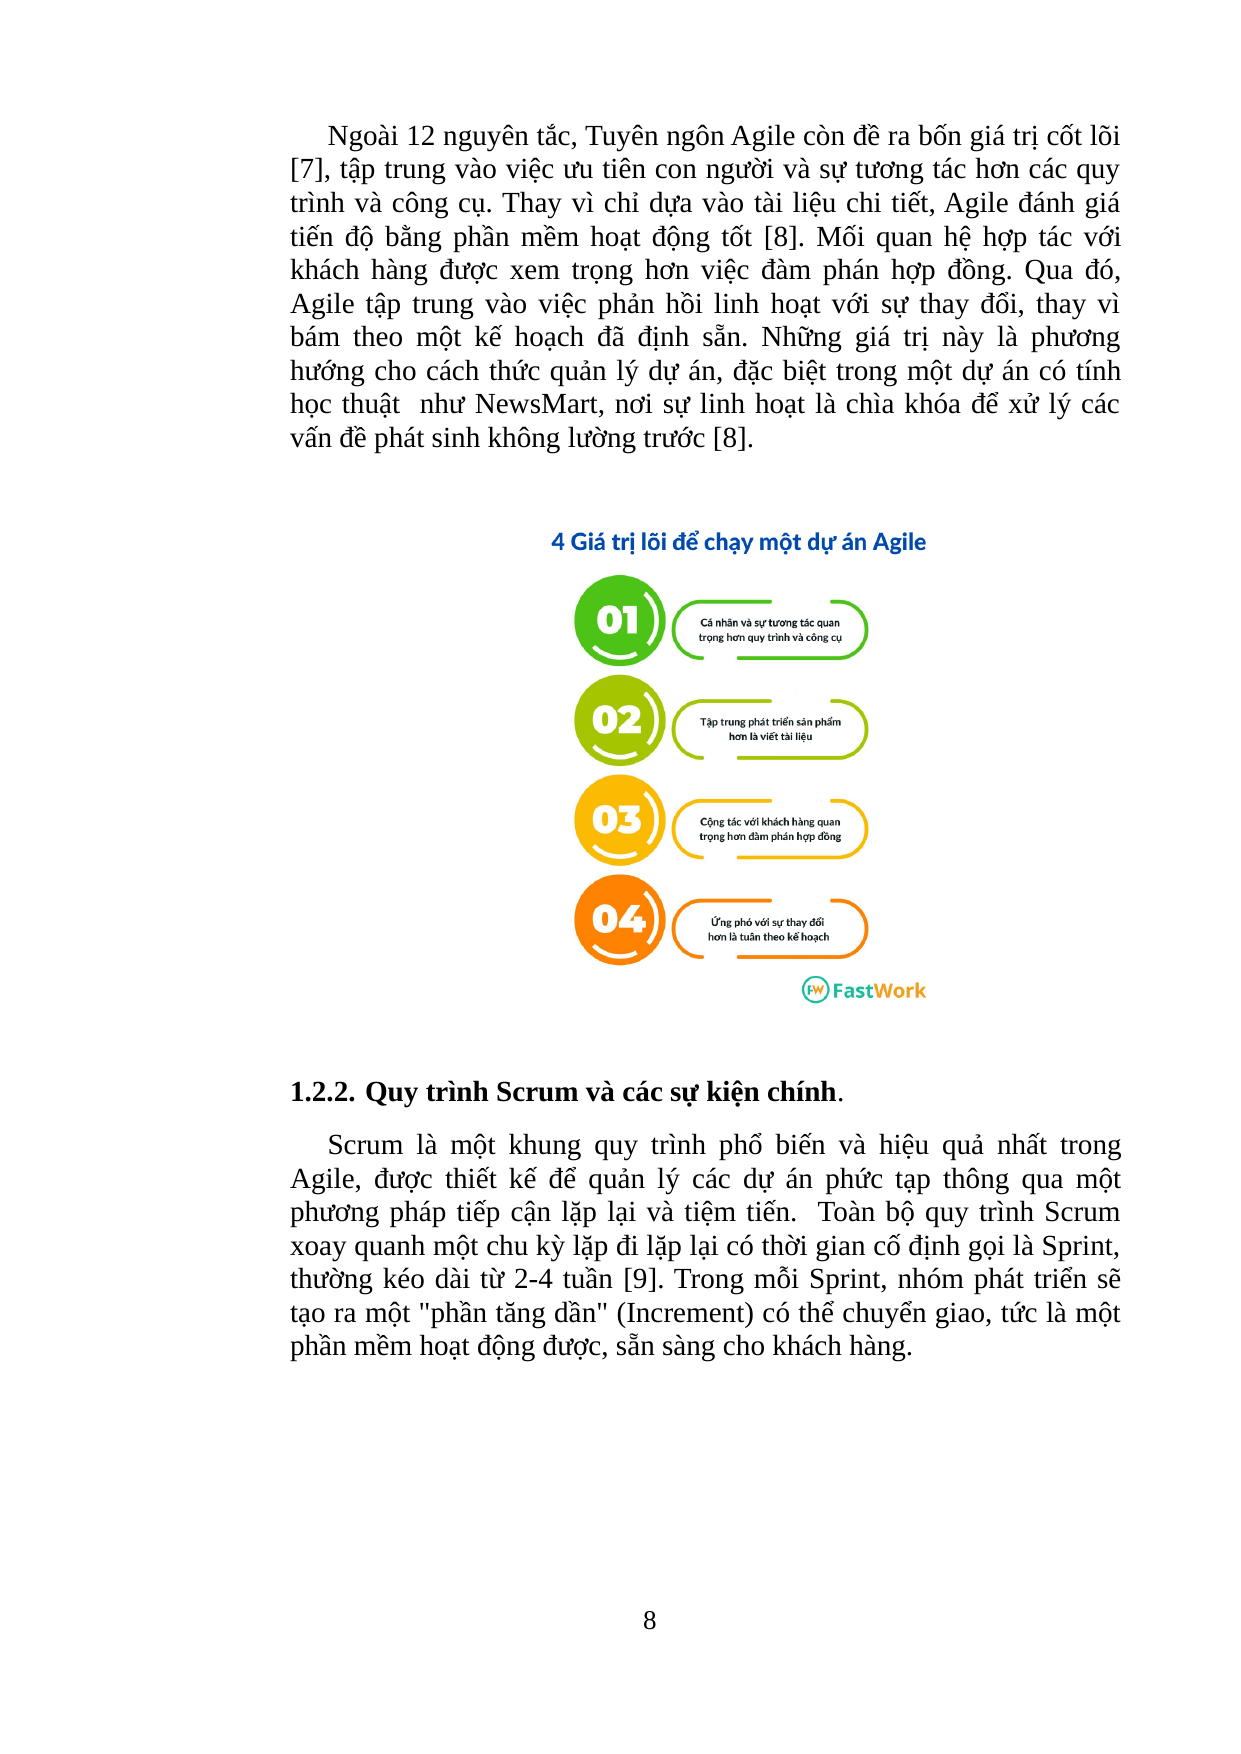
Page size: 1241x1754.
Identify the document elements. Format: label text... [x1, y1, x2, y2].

list Quy trình Scrum và các sự kiện chính. [290, 1074, 1122, 1108]
text Ngoài 12 nguyên tắc, Tuyên ngôn Agile còn đề ra bốn giá trị cốt lõi [7], tập trung vào việc ưu tiên con người và sự tương tác hơn các quy trình và công cụ. Thay vì chỉ dựa vào tài liệu chi tiết, Agile đánh giá tiến độ bằng phần mềm hoạt động tốt [8]. Mối quan hệ hợp tác với khách hàng được xem trọng hơn việc đàm phán hợp đồng. Qua đó, Agile tập trung vào việc phản hồi linh hoạt với sự thay đổi, thay vì bám theo một kế hoạch đã định sẵn. Những giá trị này là phương hướng cho cách thức quản lý dự án, đặc biệt trong một dự án có tính học thuật như NewsMart, nơi sự linh hoạt là chìa khóa để xử lý các vấn đề phát sinh không lường trước [8]. [290, 118, 1122, 453]
picture [500, 512, 949, 1016]
text Scrum là một khung quy trình phổ biến và hiệu quả nhất trong Agile, được thiết kế để quản lý các dự án phức tạp thông qua một phương pháp tiếp cận lặp lại và tiệm tiến. Toàn bộ quy trình Scrum xoay quanh một chu kỳ lặp đi lặp lại có thời gian cố định gọi là Sprint, thường kéo dài từ 2-4 tuần [9]. Trong mỗi Sprint, nhóm phát triển sẽ tạo ra một "phần tăng dần" (Increment) có thể chuyển giao, tức là một phần mềm hoạt động được, sẵn sàng cho khách hàng. [290, 1127, 1122, 1362]
